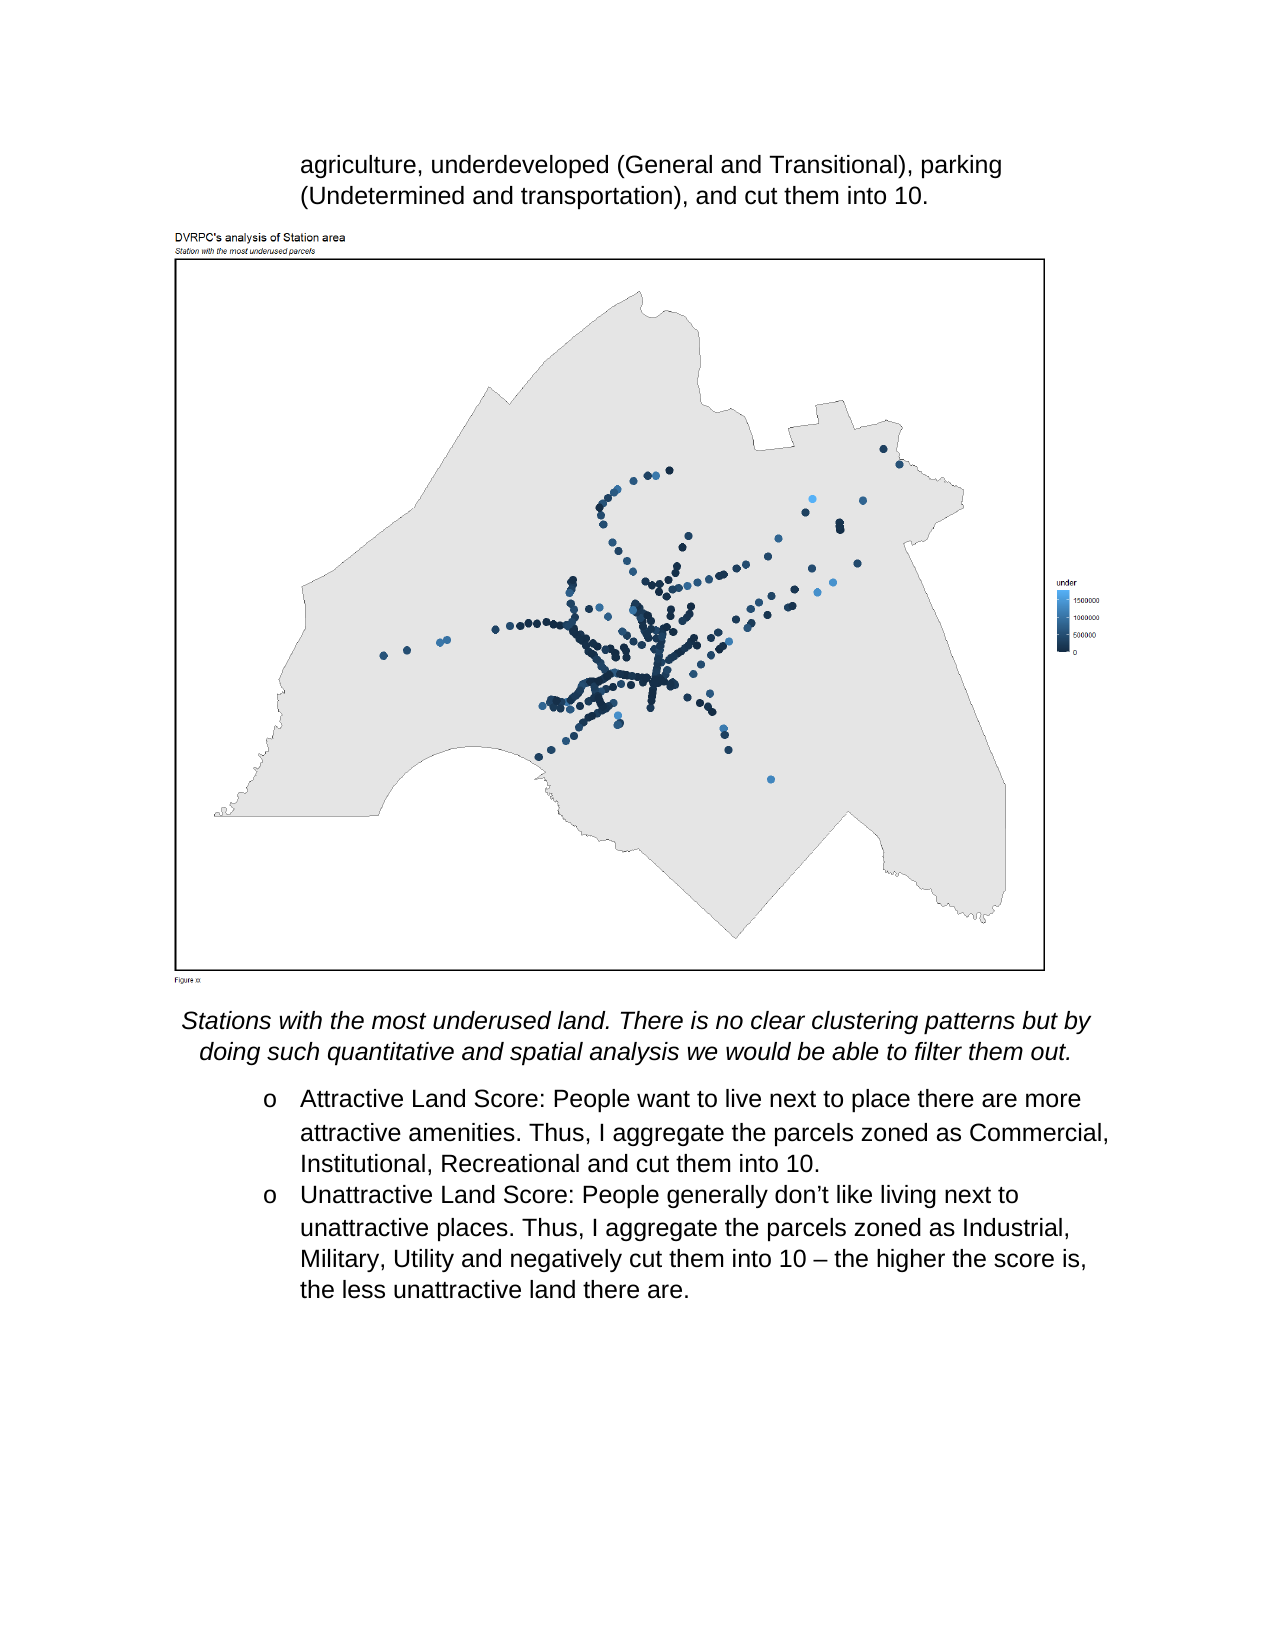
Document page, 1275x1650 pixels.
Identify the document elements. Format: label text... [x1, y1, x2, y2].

picture [150, 228, 1125, 987]
text Stations with the most underused land. There is no clear clustering patterns but by doing such quantitative and spatial analysis we would be able to filter them out. [150, 1006, 1125, 1066]
list Unattractive Land Score: People generally don’t like living next to unattractive places. Thus, I aggregate the parcels zoned as Industrial, Military, Utility and negatively cut them into 10 – the higher the score is, the less unattractive land there are. [262, 1180, 1125, 1304]
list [262, 150, 1125, 210]
list Attractive Land Score: People want to live next to place there are more attractive amenities. Thus, I aggregate the parcels zoned as Commercial, Institutional, Recreational and cut them into 10. [262, 1084, 1125, 1177]
